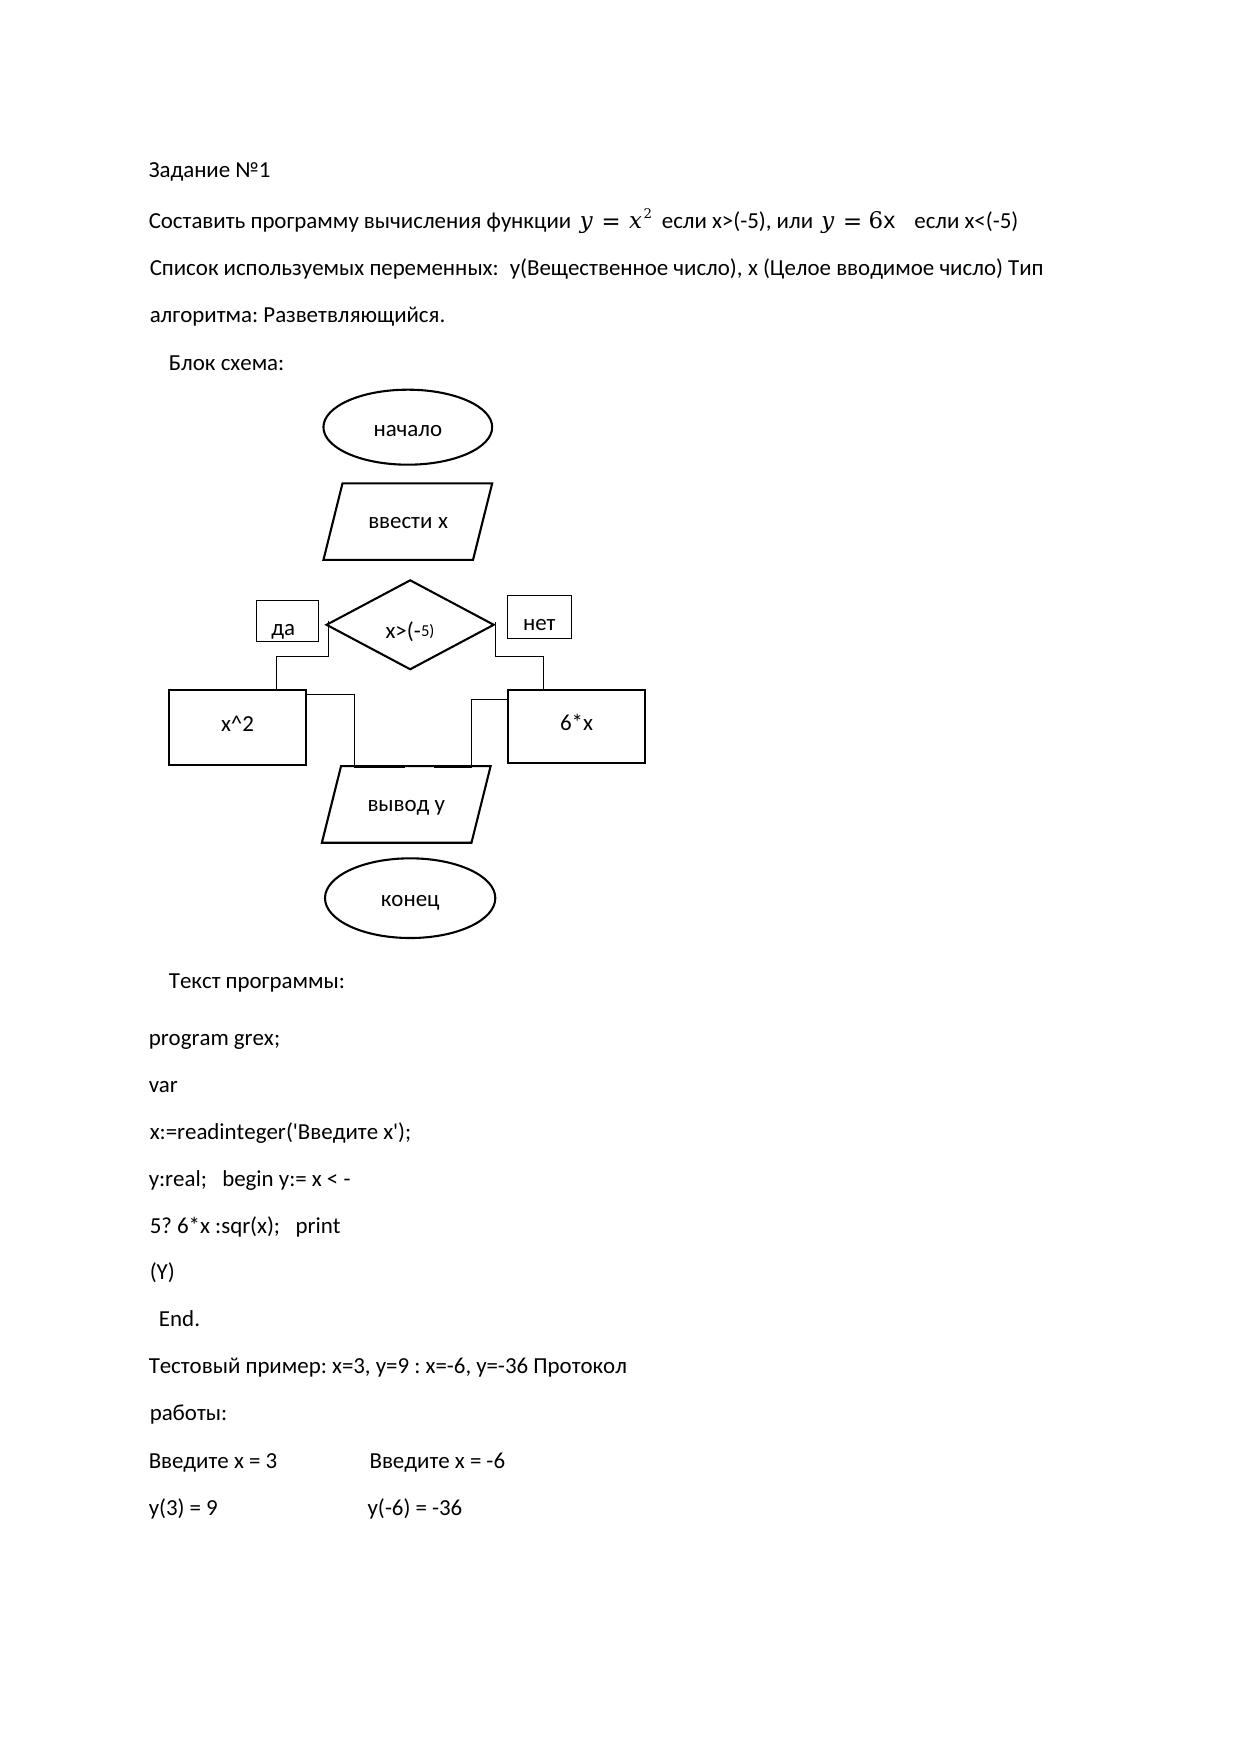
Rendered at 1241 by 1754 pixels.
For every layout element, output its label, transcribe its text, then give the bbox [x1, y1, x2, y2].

text End. [148, 1304, 410, 1332]
text Составить программу вычисления функции 𝑦 = 𝑥2 если х>(-5), или 𝑦 = 6х если х<(-5) Список используемых переменных: y(Вещественное число), x (Целое вводимое число) Тип алгоритма: Разветвляющийся. [148, 205, 1045, 328]
text y:real; begin y:= x < -5? 6*x :sqr(x); print (Y) [148, 1164, 357, 1286]
text program grex; [148, 1023, 410, 1052]
text у(3) = 9 у(-6) = -36 [148, 1493, 1075, 1521]
text Тестовый пример: х=3, у=9 : х=-6, у=-36 Протокол работы: [148, 1351, 629, 1426]
text Задание №1 [148, 155, 1075, 183]
text Введите х = 3 Введите х = -6 [148, 1446, 1075, 1474]
text var x:=readinteger('Введите х'); [148, 1070, 423, 1145]
